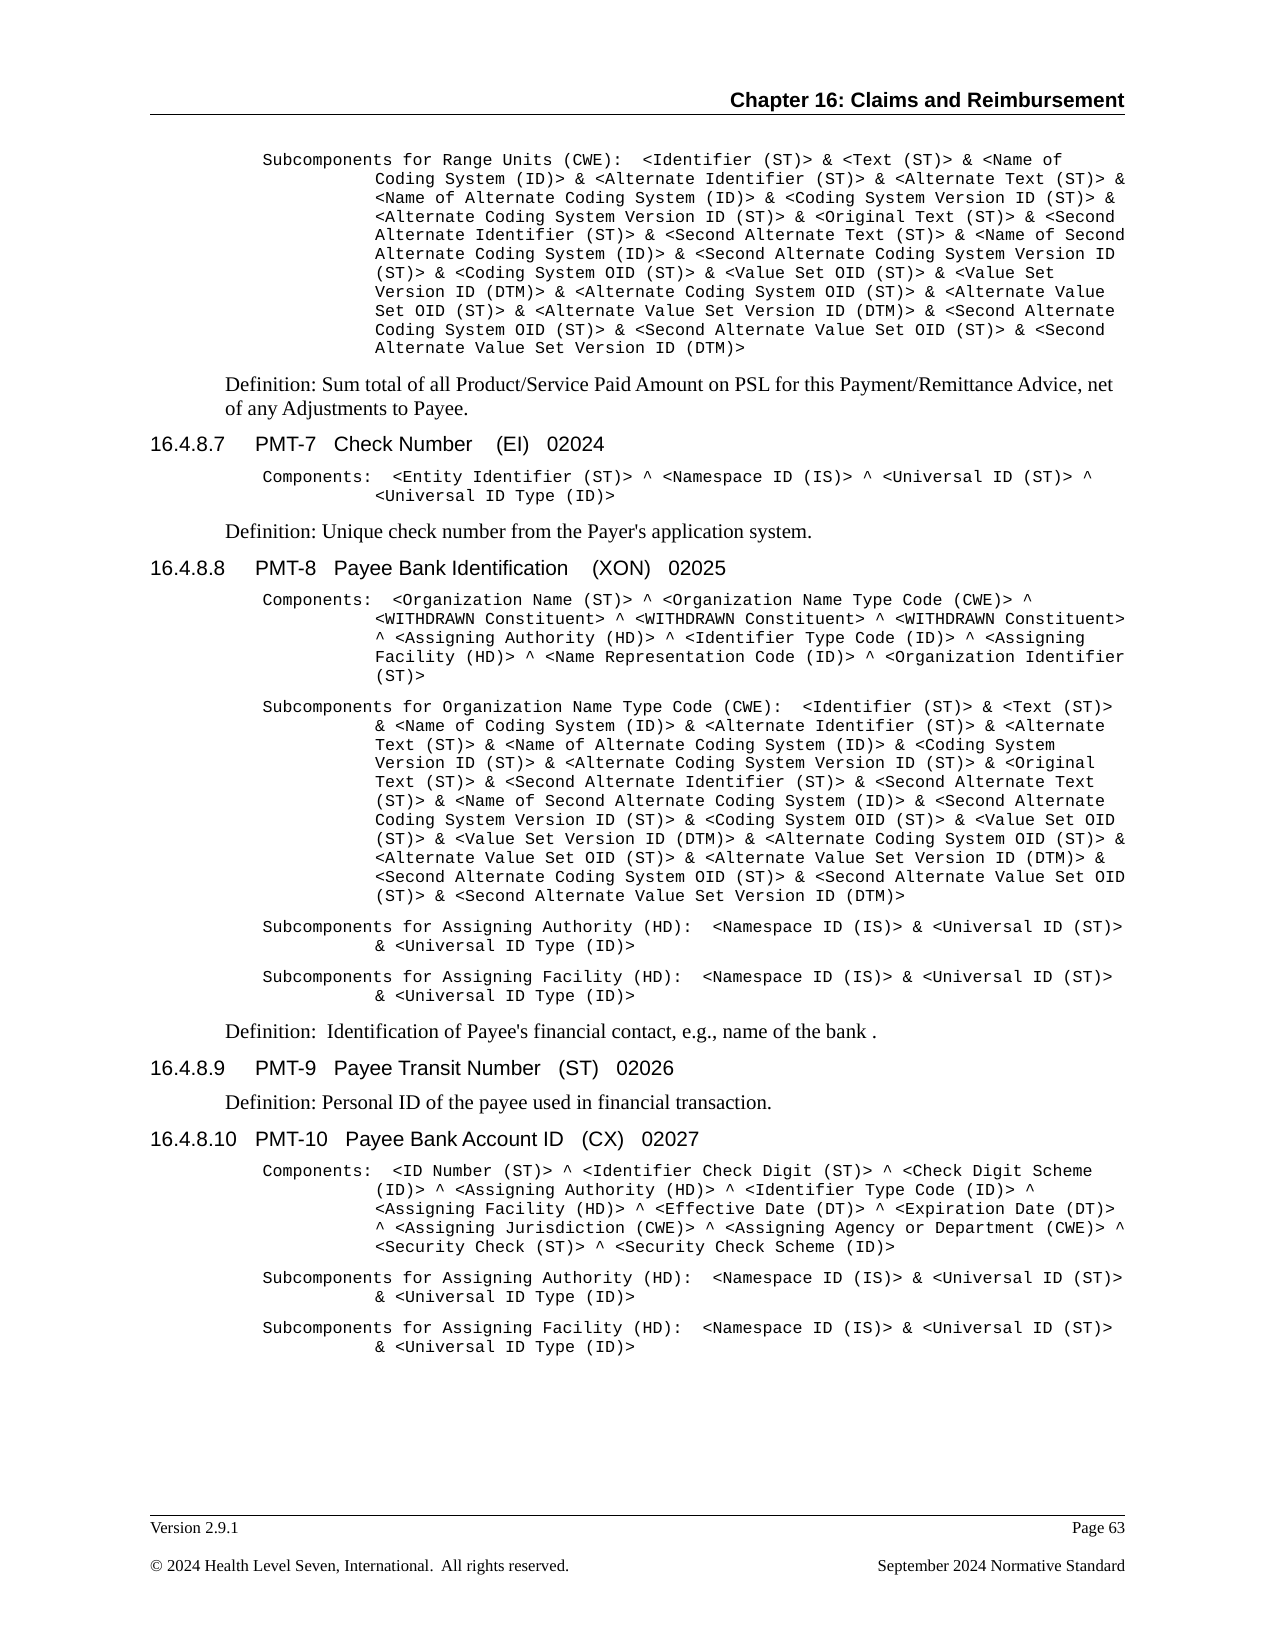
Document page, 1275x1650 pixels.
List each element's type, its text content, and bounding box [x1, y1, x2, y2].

text Definition: Unique check number from the Payer's application system. [225, 519, 1125, 543]
text Components: <Entity Identifier (ST)> ^ <Namespace ID (IS)> ^ <Universal ID (ST)> ^ <Universal ID Type (ID)> [262, 468, 1125, 506]
subtitle PMT-8 Payee Bank Identification (XON) 02025 [150, 555, 1125, 579]
subtitle PMT-10 Payee Bank Account ID (CX) 02027 [150, 1126, 1125, 1150]
text Components: <ID Number (ST)> ^ <Identifier Check Digit (ST)> ^ <Check Digit Scheme (ID)> ^ <Assigning Authority (HD)> ^ <Identifier Type Code (ID)> ^ <Assigning Facility (HD)> ^ <Effective Date (DT)> ^ <Expiration Date (DT)> ^ <Assigning Jurisdiction (CWE)> ^ <Assigning Agency or Department (CWE)> ^ <Security Check (ST)> ^ <Security Check Scheme (ID)> [262, 1163, 1125, 1257]
text Subcomponents for Assigning Authority (HD): <Namespace ID (IS)> & <Universal ID (ST)> & <Universal ID Type (ID)> [262, 918, 1125, 956]
text Components: <Organization Name (ST)> ^ <Organization Name Type Code (CWE)> ^ <WITHDRAWN Constituent> ^ <WITHDRAWN Constituent> ^ <WITHDRAWN Constituent> ^ <Assigning Authority (HD)> ^ <Identifier Type Code (ID)> ^ <Assigning Facility (HD)> ^ <Name Representation Code (ID)> ^ <Organization Identifier (ST)> [262, 592, 1125, 686]
subtitle PMT-9 Payee Transit Number (ST) 02026 [150, 1055, 1125, 1079]
text Definition: Sum total of all Product/Service Paid Amount on PSL for this Payment/Remittance Advice, net of any Adjustments to Payee. [225, 371, 1125, 419]
text Subcomponents for Assigning Authority (HD): <Namespace ID (IS)> & <Universal ID (ST)> & <Universal ID Type (ID)> [262, 1269, 1125, 1307]
text Subcomponents for Assigning Facility (HD): <Namespace ID (IS)> & <Universal ID (ST)> & <Universal ID Type (ID)> [262, 1320, 1125, 1357]
text Definition: Personal ID of the payee used in financial transaction. [225, 1090, 1125, 1114]
text Subcomponents for Organization Name Type Code (CWE): <Identifier (ST)> & <Text (ST)> & <Name of Coding System (ID)> & <Alternate Identifier (ST)> & <Alternate Text (ST)> & <Name of Alternate Coding System (ID)> & <Coding System Version ID (ST)> & <Alternate Coding System Version ID (ST)> & <Original Text (ST)> & <Second Alternate Identifier (ST)> & <Second Alternate Text (ST)> & <Name of Second Alternate Coding System (ID)> & <Second Alternate Coding System Version ID (ST)> & <Coding System OID (ST)> & <Value Set OID (ST)> & <Value Set Version ID (DTM)> & <Alternate Coding System OID (ST)> & <Alternate Value Set OID (ST)> & <Alternate Value Set Version ID (DTM)> & <Second Alternate Coding System OID (ST)> & <Second Alternate Value Set OID (ST)> & <Second Alternate Value Set Version ID (DTM)> [262, 698, 1125, 906]
text Subcomponents for Range Units (CWE): <Identifier (ST)> & <Text (ST)> & <Name of Coding System (ID)> & <Alternate Identifier (ST)> & <Alternate Text (ST)> & <Name of Alternate Coding System (ID)> & <Coding System Version ID (ST)> & <Alternate Coding System Version ID (ST)> & <Original Text (ST)> & <Second Alternate Identifier (ST)> & <Second Alternate Text (ST)> & <Name of Second Alternate Coding System (ID)> & <Second Alternate Coding System Version ID (ST)> & <Coding System OID (ST)> & <Value Set OID (ST)> & <Value Set Version ID (DTM)> & <Alternate Coding System OID (ST)> & <Alternate Value Set OID (ST)> & <Alternate Value Set Version ID (DTM)> & <Second Alternate Coding System OID (ST)> & <Second Alternate Value Set OID (ST)> & <Second Alternate Value Set Version ID (DTM)> [262, 152, 1125, 359]
text Definition: Identification of Payee's financial contact, e.g., name of the bank . [225, 1019, 1125, 1043]
text Subcomponents for Assigning Facility (HD): <Namespace ID (IS)> & <Universal ID (ST)> & <Universal ID Type (ID)> [262, 969, 1125, 1006]
subtitle PMT-7 Check Number (EI) 02024 [150, 432, 1125, 456]
